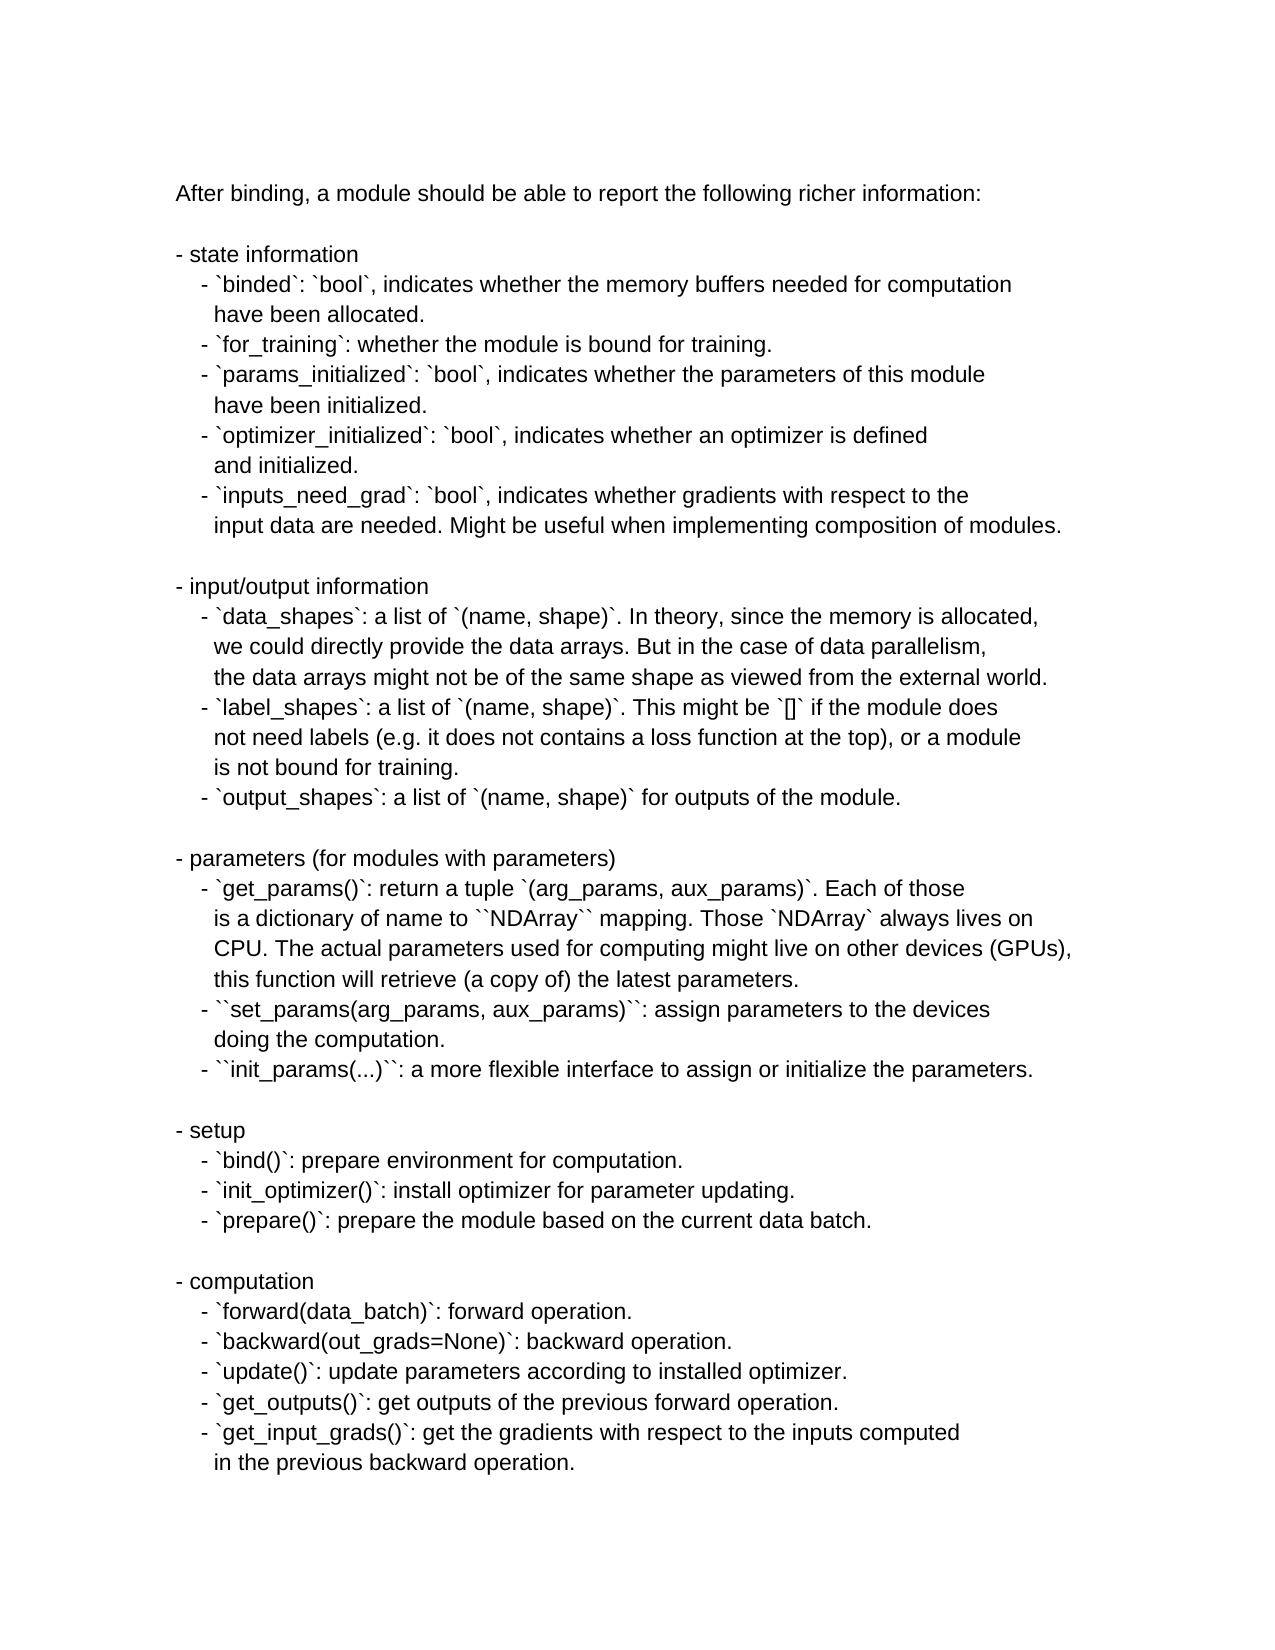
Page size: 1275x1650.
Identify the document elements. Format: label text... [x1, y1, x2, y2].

text - `bind()`: prepare environment for computation. [150, 1147, 1125, 1173]
text - `data_shapes`: a list of `(name, shape)`. In theory, since the memory is allocated, [150, 603, 1125, 629]
text - state information [150, 241, 1125, 267]
text and initialized. [150, 452, 1125, 478]
text - `output_shapes`: a list of `(name, shape)` for outputs of the module. [150, 784, 1125, 811]
text CPU. The actual parameters used for computing might live on other devices (GPUs), [150, 935, 1125, 962]
text input data are needed. Might be useful when implementing composition of modules. [150, 512, 1125, 539]
text - `prepare()`: prepare the module based on the current data batch. [150, 1207, 1125, 1234]
text have been allocated. [150, 301, 1125, 327]
text - `optimizer_initialized`: `bool`, indicates whether an optimizer is defined [150, 422, 1125, 448]
text is a dictionary of name to ``NDArray`` mapping. Those `NDArray` always lives on [150, 905, 1125, 932]
text - `init_optimizer()`: install optimizer for parameter updating. [150, 1177, 1125, 1203]
text the data arrays might not be of the same shape as viewed from the external world. [150, 663, 1125, 690]
text After binding, a module should be able to report the following richer information: [150, 180, 1125, 207]
text - parameters (for modules with parameters) [150, 845, 1125, 871]
text in the previous backward operation. [150, 1449, 1125, 1475]
text - input/output information [150, 573, 1125, 599]
text - ``init_params(...)``: a more flexible interface to assign or initialize the parameters. [150, 1056, 1125, 1083]
text - `get_params()`: return a tuple `(arg_params, aux_params)`. Each of those [150, 875, 1125, 901]
text - setup [150, 1117, 1125, 1143]
text - `binded`: `bool`, indicates whether the memory buffers needed for computation [150, 271, 1125, 297]
text is not bound for training. [150, 754, 1125, 781]
text - `forward(data_batch)`: forward operation. [150, 1298, 1125, 1324]
text doing the computation. [150, 1026, 1125, 1052]
text not need labels (e.g. it does not contains a loss function at the top), or a module [150, 724, 1125, 750]
text this function will retrieve (a copy of) the latest parameters. [150, 966, 1125, 992]
text - `inputs_need_grad`: `bool`, indicates whether gradients with respect to the [150, 482, 1125, 509]
text - computation [150, 1268, 1125, 1294]
text we could directly provide the data arrays. But in the case of data parallelism, [150, 633, 1125, 660]
text have been initialized. [150, 392, 1125, 418]
text - `backward(out_grads=None)`: backward operation. [150, 1328, 1125, 1354]
text - `update()`: update parameters according to installed optimizer. [150, 1358, 1125, 1385]
text - `params_initialized`: `bool`, indicates whether the parameters of this module [150, 361, 1125, 388]
text - `get_outputs()`: get outputs of the previous forward operation. [150, 1388, 1125, 1415]
text - `label_shapes`: a list of `(name, shape)`. This might be `[]` if the module does [150, 694, 1125, 720]
text - `get_input_grads()`: get the gradients with respect to the inputs computed [150, 1419, 1125, 1445]
text - `for_training`: whether the module is bound for training. [150, 331, 1125, 358]
text - ``set_params(arg_params, aux_params)``: assign parameters to the devices [150, 996, 1125, 1022]
